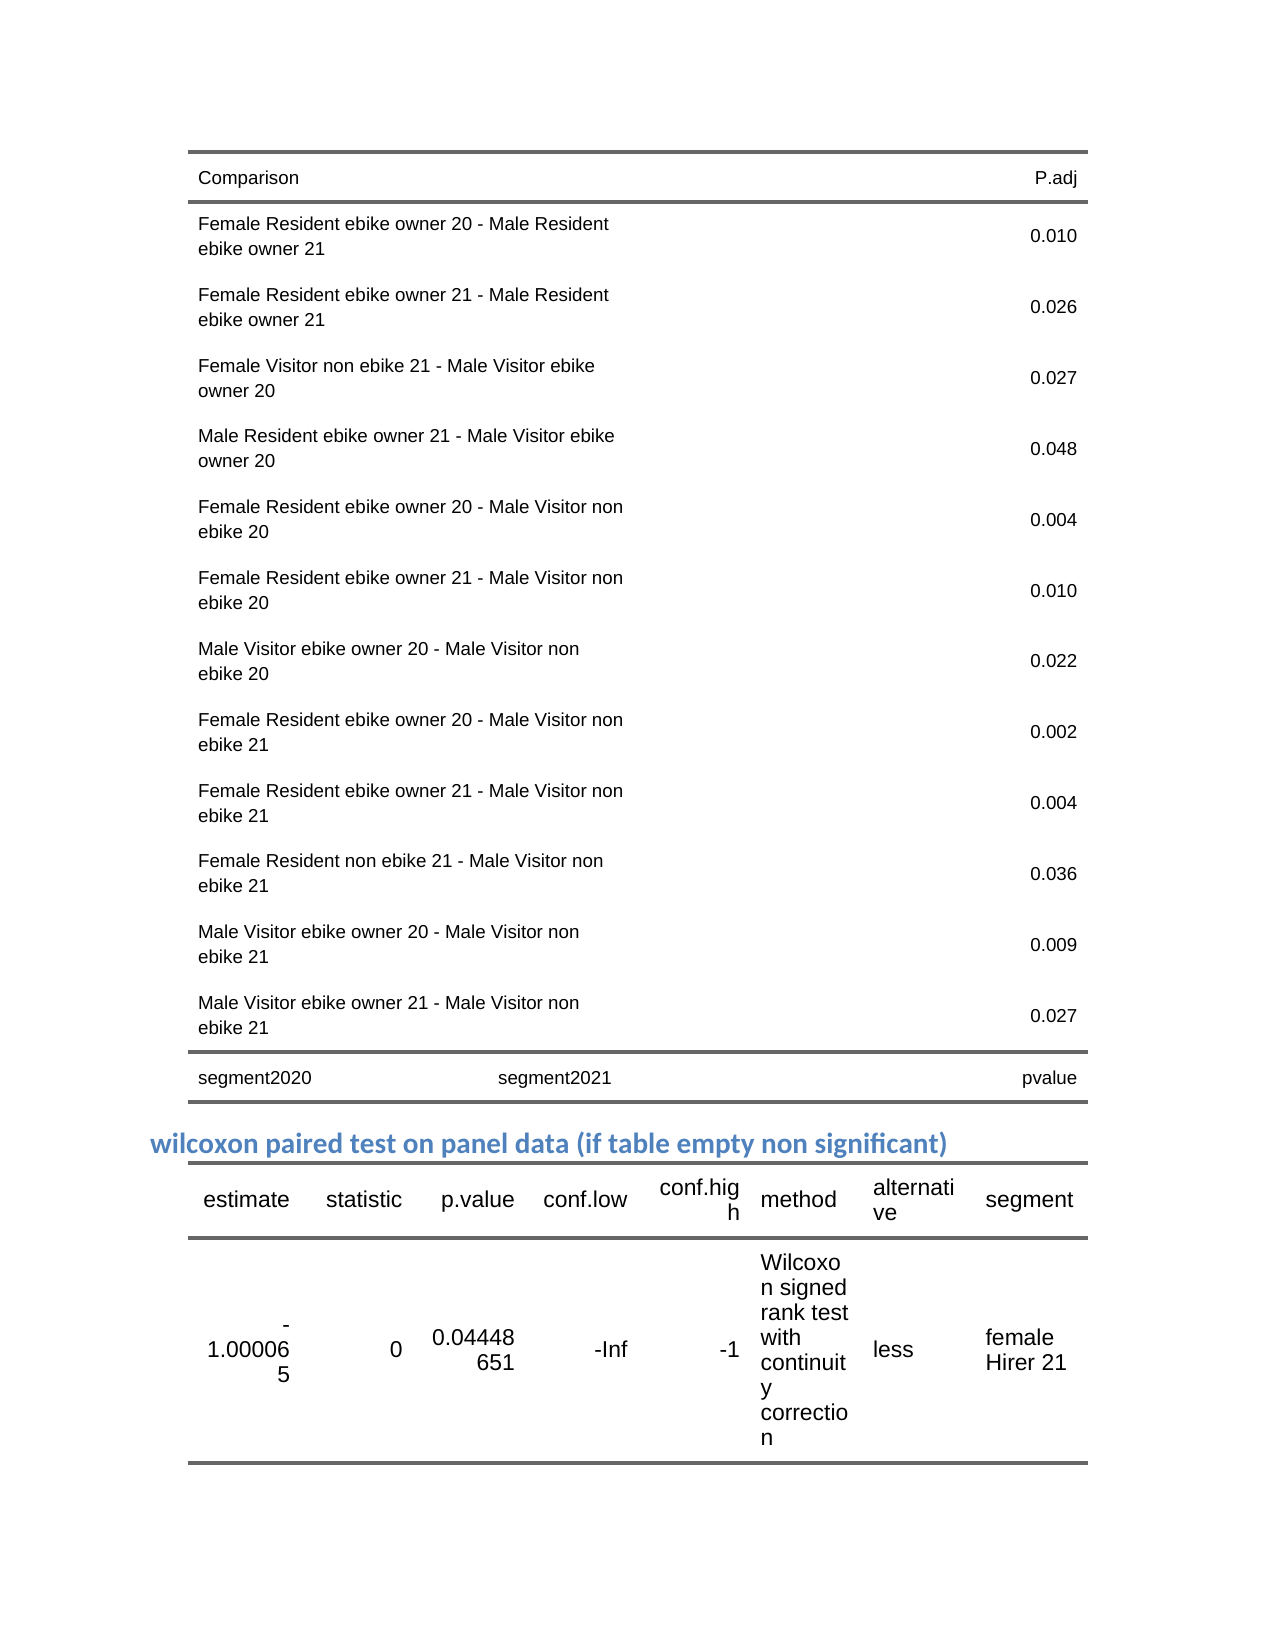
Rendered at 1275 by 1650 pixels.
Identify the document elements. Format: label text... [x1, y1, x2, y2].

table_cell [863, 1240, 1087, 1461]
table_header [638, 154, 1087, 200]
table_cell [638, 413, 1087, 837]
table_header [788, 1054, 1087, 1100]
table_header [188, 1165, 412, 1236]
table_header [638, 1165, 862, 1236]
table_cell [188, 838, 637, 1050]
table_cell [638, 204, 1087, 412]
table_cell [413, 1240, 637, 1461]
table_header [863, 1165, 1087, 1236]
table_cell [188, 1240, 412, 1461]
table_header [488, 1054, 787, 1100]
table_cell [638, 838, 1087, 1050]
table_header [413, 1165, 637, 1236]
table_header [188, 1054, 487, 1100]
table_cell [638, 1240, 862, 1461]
subtitle wilcoxon paired test on panel data (if table empty non significant) [150, 1125, 1125, 1161]
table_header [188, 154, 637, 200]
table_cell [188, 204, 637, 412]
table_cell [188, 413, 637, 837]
